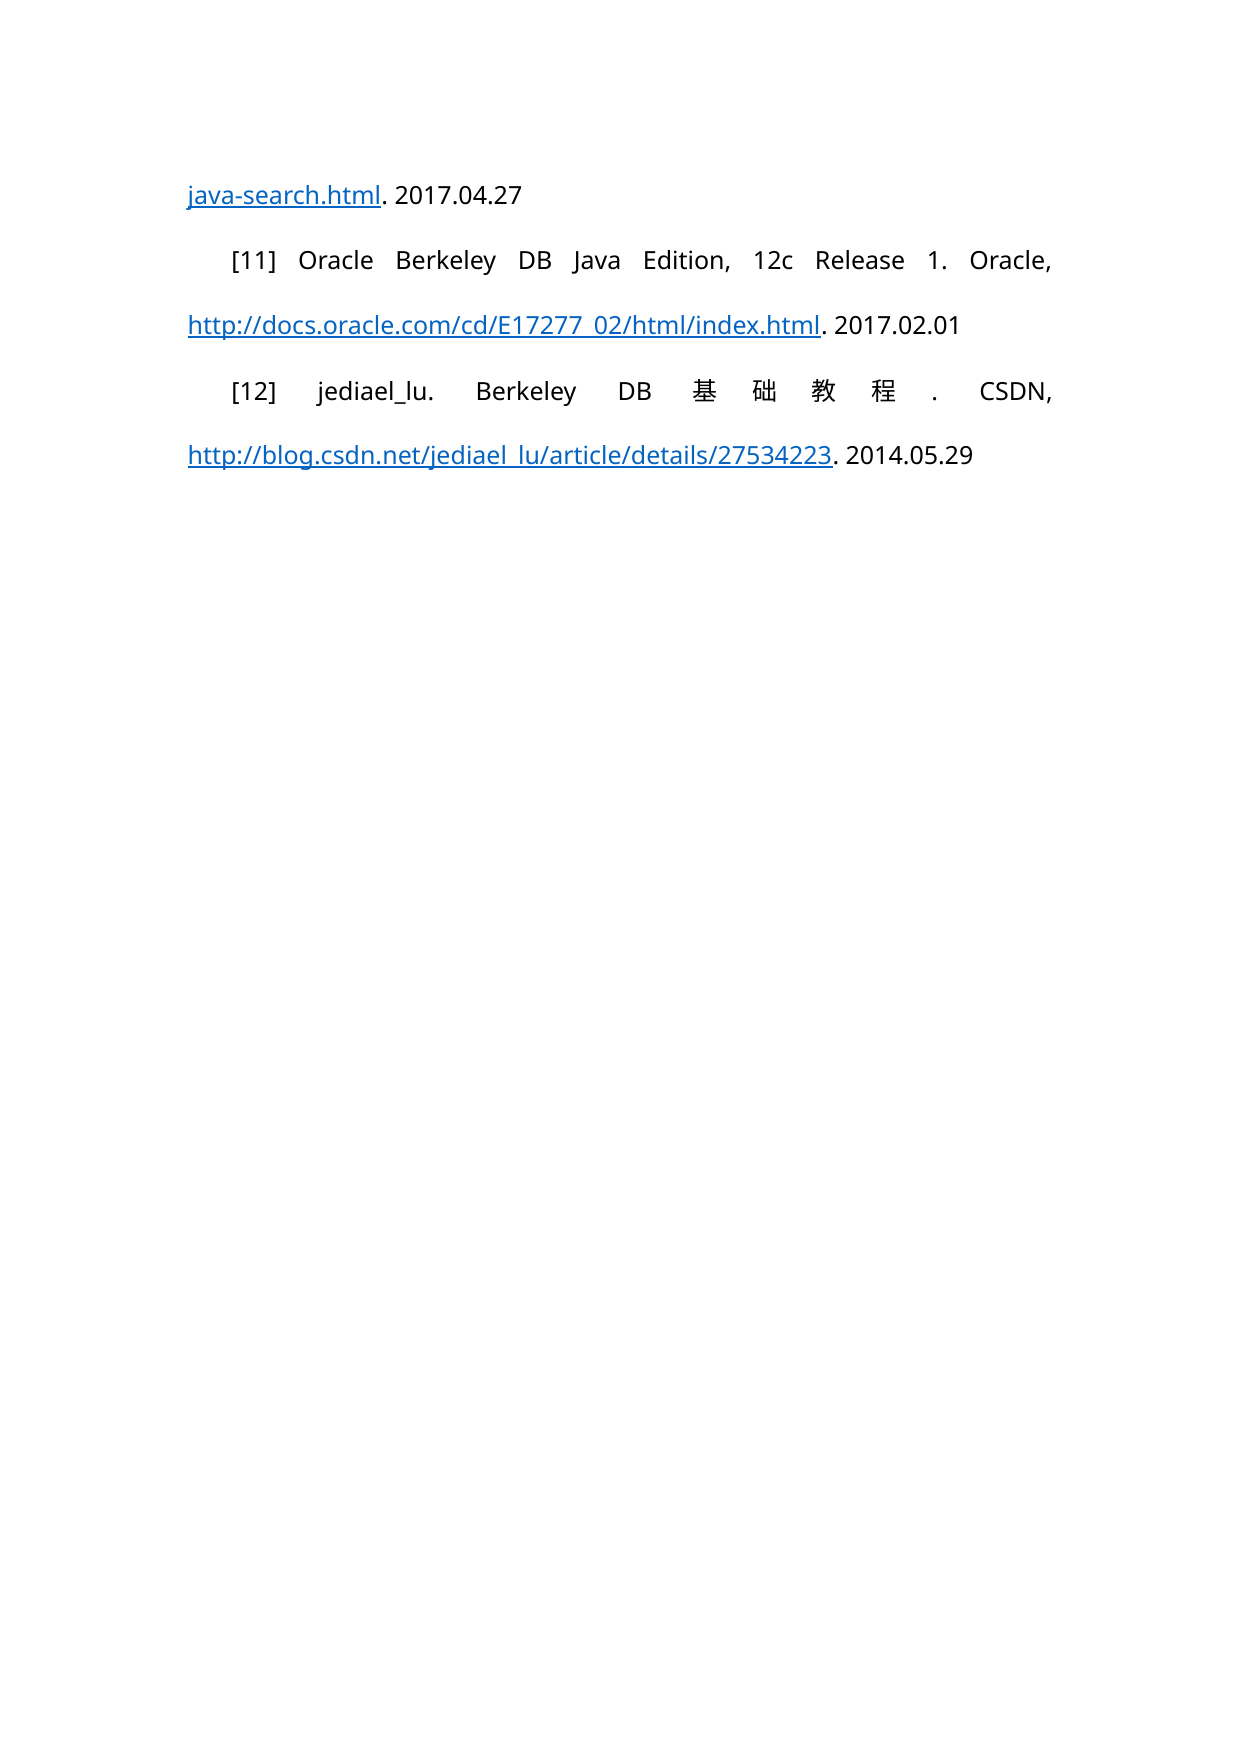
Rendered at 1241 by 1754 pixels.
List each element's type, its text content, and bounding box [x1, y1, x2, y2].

text [11] Oracle Berkeley DB Java Edition, 12c Release 1. Oracle, http://docs.oracle.com/cd/E17277_02/html/index.html. 2017.02.01 [187, 227, 1053, 357]
text [12] jediael_lu. Berkeley DB基础教程. CSDN, http://blog.csdn.net/jediael_lu/article/details/27534223. 2014.05.29 [187, 357, 1053, 487]
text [187, 162, 1053, 227]
